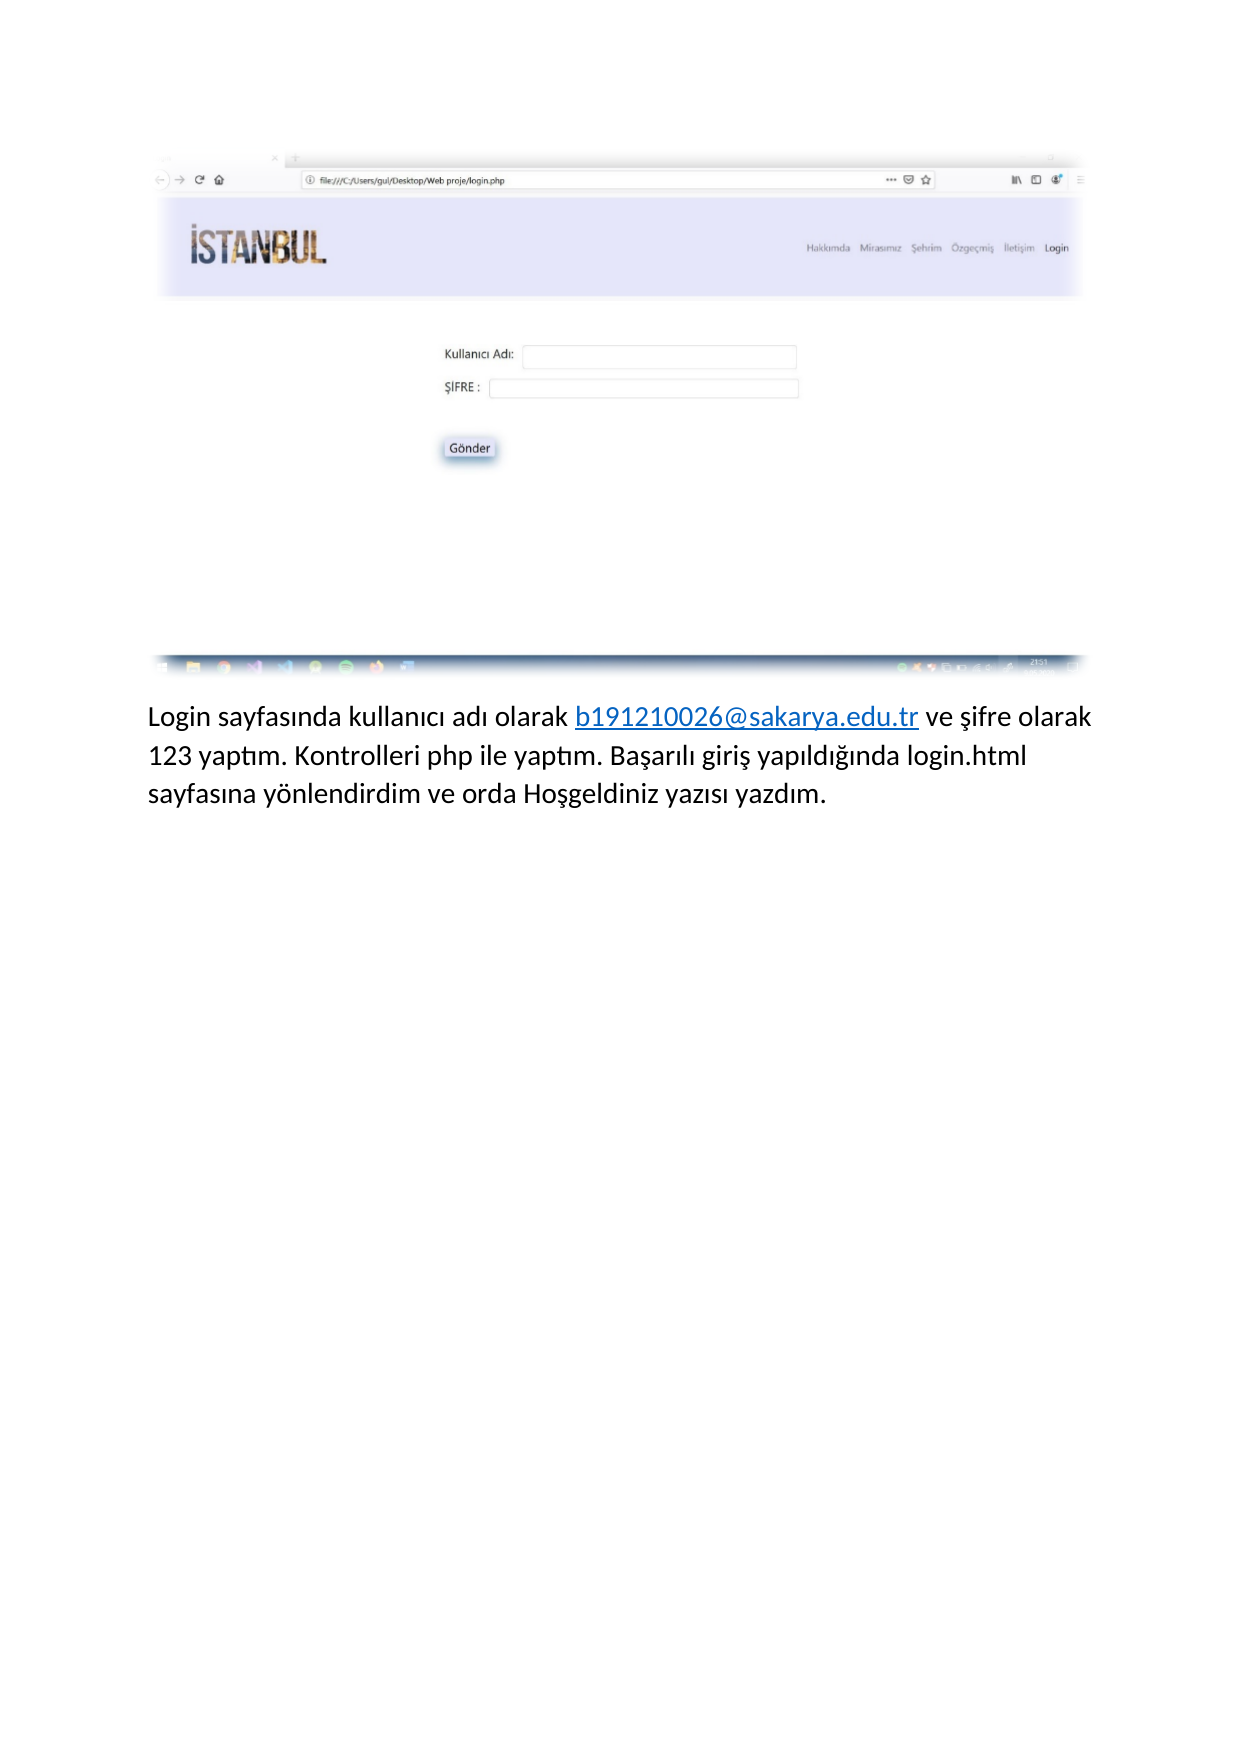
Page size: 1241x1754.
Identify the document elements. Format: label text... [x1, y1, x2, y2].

picture [176, 176, 1064, 650]
text Login sayfasında kullanıcı adı olarak b191210026@sakarya.edu.tr ve şifre olarak 123 yaptım. Kontrolleri php ile yaptım. Başarılı giriş yapıldığında login.html sayfasına yönlendirdim ve orda Hoşgeldiniz yazısı yazdım. [148, 698, 1093, 811]
